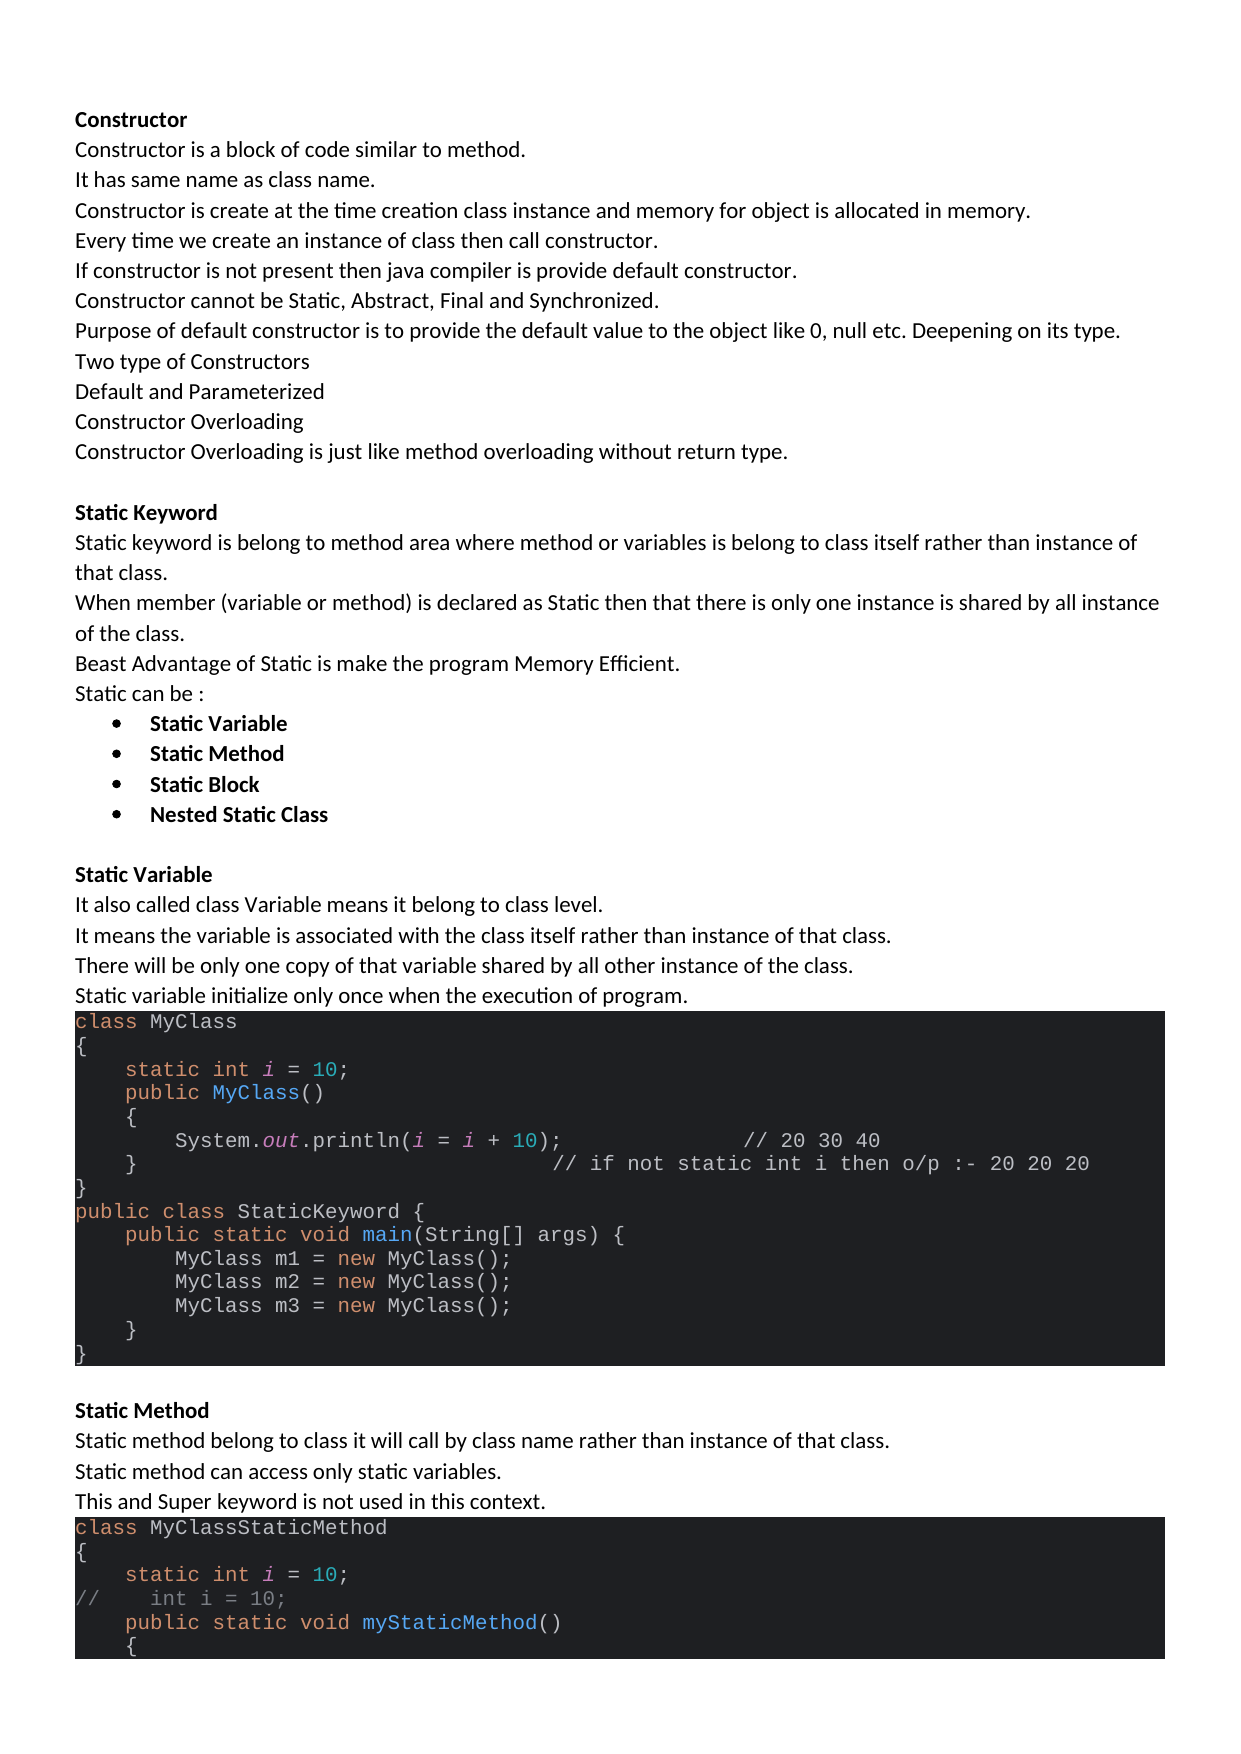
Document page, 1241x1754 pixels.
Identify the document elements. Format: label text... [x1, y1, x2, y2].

text Static Variable [75, 860, 1165, 888]
text Static can be : [75, 679, 1165, 707]
text Static keyword is belong to method area where method or variables is belong to class itself rather than instance of that class. [75, 528, 1165, 586]
list Static Method [112, 739, 1165, 768]
text Default and Parameterized [75, 377, 1165, 405]
text Constructor Overloading [75, 407, 1165, 435]
text Constructor is create at the time creation class instance and memory for object is allocated in memory. [75, 196, 1165, 224]
list Nested Static Class [112, 800, 1165, 828]
text Two type of Constructors [75, 347, 1165, 375]
text This and Super keyword is not used in this context. [75, 1487, 1165, 1515]
list Static Variable [112, 709, 1165, 737]
text Every time we create an instance of class then call constructor. [75, 226, 1165, 254]
text Static method belong to class it will call by class name rather than instance of that class. [75, 1427, 1165, 1454]
text Static variable initialize only once when the execution of program. [75, 981, 1165, 1009]
text Constructor [75, 105, 1165, 133]
text It also called class Variable means it belong to class level. [75, 891, 1165, 919]
text It means the variable is associated with the class itself rather than instance of that class. [75, 921, 1165, 949]
text Constructor Overloading is just like method overloading without return type. [75, 437, 1165, 466]
text Constructor is a block of code similar to method. [75, 135, 1165, 163]
text Static Keyword [75, 498, 1165, 526]
text When member (variable or method) is declared as Static then that there is only one instance is shared by all instance of the class. [75, 588, 1165, 647]
list Static Block [112, 770, 1165, 798]
text Static method can access only static variables. [75, 1457, 1165, 1485]
text Static Method [75, 1396, 1165, 1424]
text Constructor cannot be Static, Abstract, Final and Synchronized. [75, 286, 1165, 314]
text If constructor is not present then java compiler is provide default constructor. [75, 256, 1165, 284]
text Purpose of default constructor is to provide the default value to the object like 0, null etc. Deepening on its type. [75, 317, 1165, 345]
text It has same name as class name. [75, 166, 1165, 194]
text There will be only one copy of that variable shared by all other instance of the class. [75, 951, 1165, 979]
text Beast Advantage of Static is make the program Memory Efficient. [75, 649, 1165, 677]
